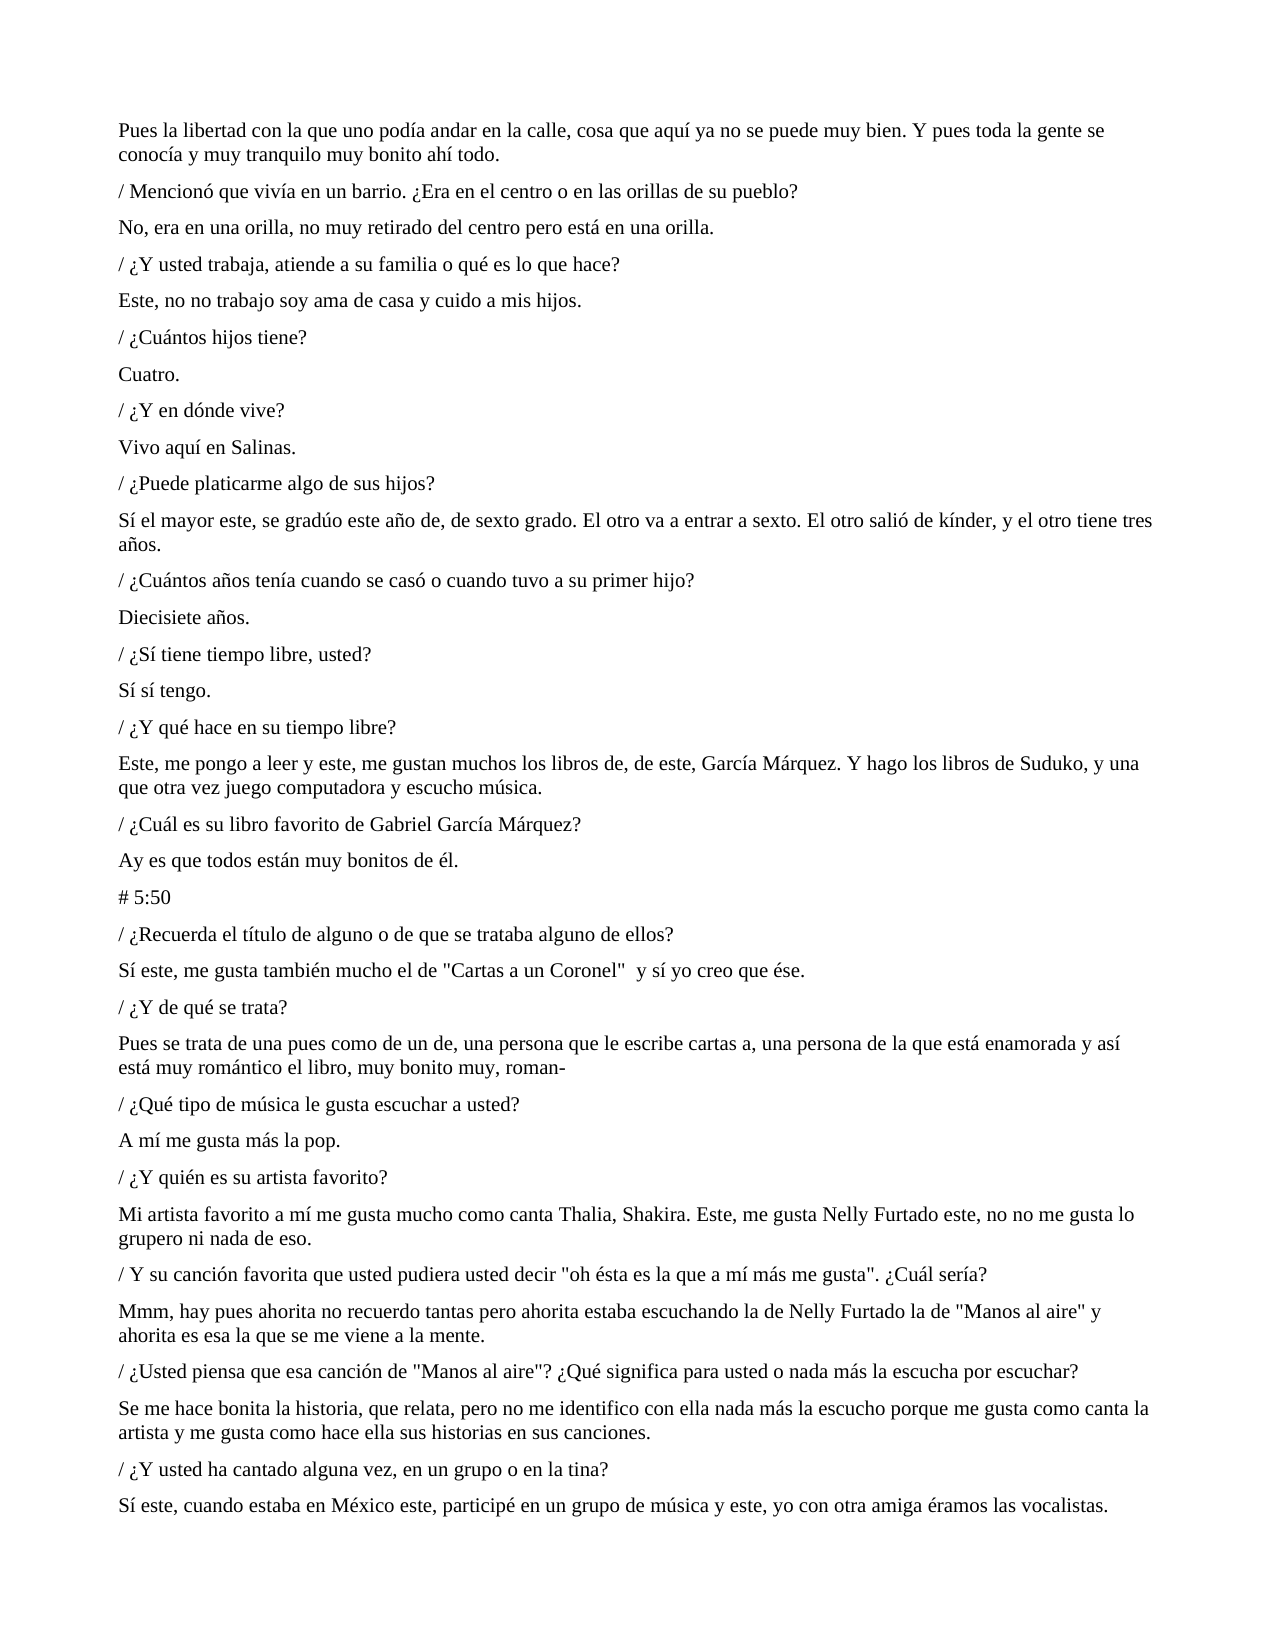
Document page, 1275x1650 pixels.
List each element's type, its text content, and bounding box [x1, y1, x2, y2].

text Sí el mayor este, se gradúo este año de, de sexto grado. El otro va a entrar a sexto. El otro salió de kínder, y el otro tiene tres años. [118, 508, 1157, 556]
text / ¿Usted piensa que esa canción de "Manos al aire"? ¿Qué significa para usted o nada más la escucha por escuchar? [118, 1359, 1157, 1383]
text Sí este, cuando estaba en México este, participé en un grupo de música y este, yo con otra amiga éramos las vocalistas. [118, 1493, 1157, 1517]
text Pues la libertad con la que uno podía andar en la calle, cosa que aquí ya no se puede muy bien. Y pues toda la gente se conocía y muy tranquilo muy bonito ahí todo. [118, 118, 1157, 166]
text / ¿Y quién es su artista favorito? [118, 1165, 1157, 1189]
text / ¿Puede platicarme algo de sus hijos? [118, 471, 1157, 495]
text Este, no no trabajo soy ama de casa y cuido a mis hijos. [118, 288, 1157, 312]
text Este, me pongo a leer y este, me gustan muchos los libros de, de este, García Márquez. Y hago los libros de Suduko, y una que otra vez juego computadora y escucho música. [118, 751, 1157, 799]
text / ¿Sí tiene tiempo libre, usted? [118, 642, 1157, 666]
text Ay es que todos están muy bonitos de él. [118, 848, 1157, 872]
text / Mencionó que vivía en un barrio. ¿Era en el centro o en las orillas de su pueblo? [118, 179, 1157, 203]
text / ¿Y usted ha cantado alguna vez, en un grupo o en la tina? [118, 1457, 1157, 1481]
text / Y su canción favorita que usted pudiera usted decir "oh ésta es la que a mí más me gusta". ¿Cuál sería? [118, 1262, 1157, 1286]
text Vivo aquí en Salinas. [118, 435, 1157, 459]
text Mi artista favorito a mí me gusta mucho como canta Thalia, Shakira. Este, me gusta Nelly Furtado este, no no me gusta lo grupero ni nada de eso. [118, 1202, 1157, 1250]
text No, era en una orilla, no muy retirado del centro pero está en una orilla. [118, 215, 1157, 239]
text / ¿Cuántos años tenía cuando se casó o cuando tuvo a su primer hijo? [118, 568, 1157, 592]
text Pues se trata de una pues como de un de, una persona que le escribe cartas a, una persona de la que está enamorada y así está muy romántico el libro, muy bonito muy, roman- [118, 1031, 1157, 1079]
text / ¿Cuál es su libro favorito de Gabriel García Márquez? [118, 812, 1157, 836]
text Cuatro. [118, 362, 1157, 386]
text Sí este, me gusta también mucho el de "Cartas a un Coronel" y sí yo creo que ése. [118, 958, 1157, 982]
text / ¿Qué tipo de música le gusta escuchar a usted? [118, 1092, 1157, 1116]
text Se me hace bonita la historia, que relata, pero no me identifico con ella nada más la escucho porque me gusta como canta la artista y me gusta como hace ella sus historias en sus canciones. [118, 1396, 1157, 1444]
text Sí sí tengo. [118, 678, 1157, 702]
text / ¿Y de qué se trata? [118, 995, 1157, 1019]
text # 5:50 [118, 885, 1157, 909]
text A mí me gusta más la pop. [118, 1128, 1157, 1152]
text / ¿Cuántos hijos tiene? [118, 325, 1157, 349]
text / ¿Recuerda el título de alguno o de que se trataba alguno de ellos? [118, 922, 1157, 946]
text / ¿Y usted trabaja, atiende a su familia o qué es lo que hace? [118, 252, 1157, 276]
text Diecisiete años. [118, 605, 1157, 629]
text / ¿Y qué hace en su tiempo libre? [118, 715, 1157, 739]
text / ¿Y en dónde vive? [118, 398, 1157, 422]
text Mmm, hay pues ahorita no recuerdo tantas pero ahorita estaba escuchando la de Nelly Furtado la de "Manos al aire" y ahorita es esa la que se me viene a la mente. [118, 1299, 1157, 1347]
